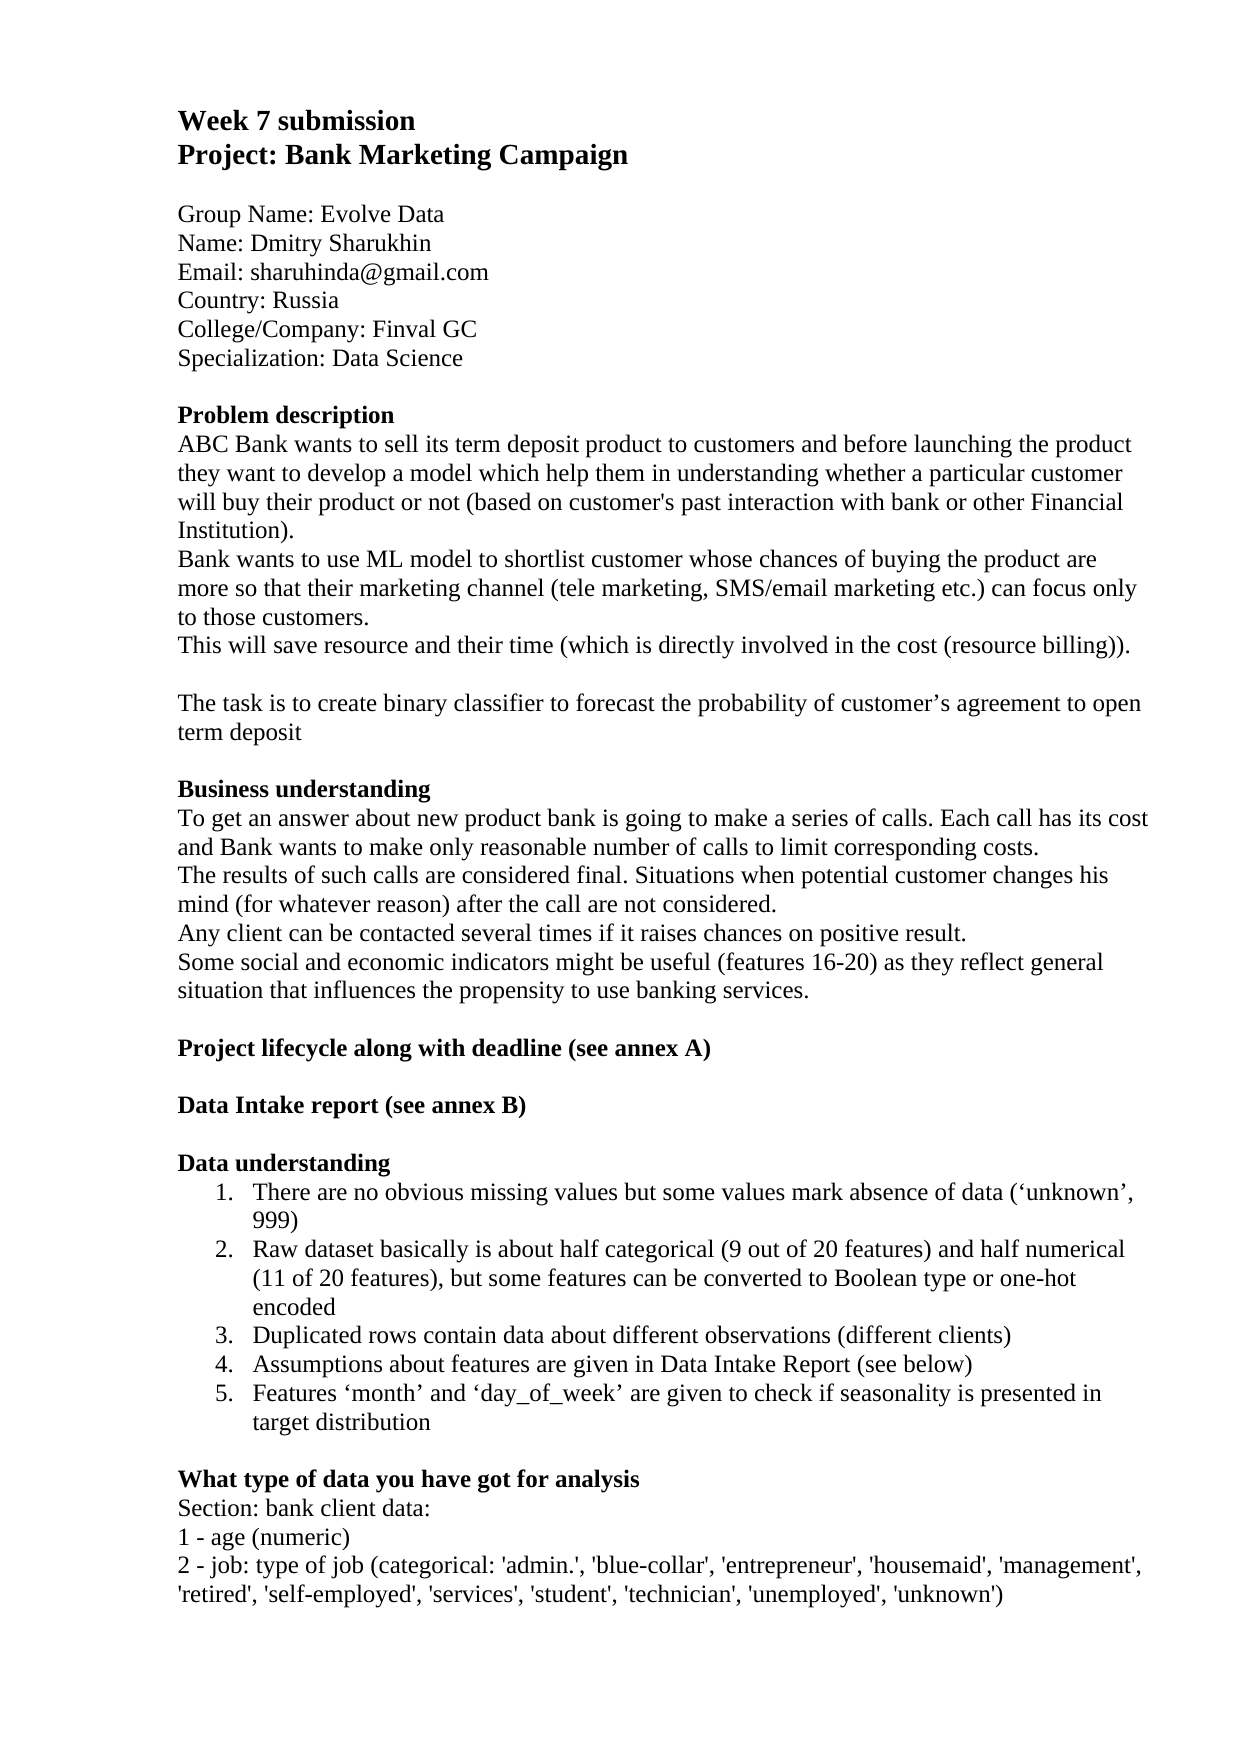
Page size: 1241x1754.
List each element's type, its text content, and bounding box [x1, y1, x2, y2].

text Bank wants to use ML model to shortlist customer whose chances of buying the product are more so that their marketing channel (tele marketing, SMS/email marketing etc.) can focus only to those customers. [177, 544, 1152, 631]
list Raw dataset basically is about half categorical (9 out of 20 features) and half numerical (11 of 20 features), but some features can be converted to Boolean type or one-hot encoded [215, 1234, 1152, 1321]
text Country: Russia [177, 286, 1152, 314]
text Business understanding [177, 774, 1152, 803]
list Assumptions about features are given in Data Intake Report (see below) [215, 1349, 1152, 1378]
text ABC Bank wants to sell its term deposit product to customers and before launching the product they want to develop a model which help them in understanding whether a particular customer will buy their product or not (based on customer's past interaction with bank or other Financial Institution). [177, 429, 1152, 544]
text Some social and economic indicators might be useful (features 16-20) as they reflect general situation that influences the propensity to use banking services. [177, 947, 1152, 1004]
text 1 - age (numeric) [177, 1522, 1152, 1551]
list Features ‘month’ and ‘day_of_week’ are given to check if seasonality is presented in target distribution [215, 1378, 1152, 1436]
text What type of data you have got for analysis [177, 1464, 1152, 1493]
text This will save resource and their time (which is directly involved in the cost (resource billing)). [177, 631, 1152, 659]
text Any client can be contacted several times if it raises chances on positive result. [177, 918, 1152, 947]
text Name: Dmitry Sharukhin [177, 228, 1152, 257]
text Group Name: Evolve Data [177, 199, 1152, 228]
list There are no obvious missing values but some values mark absence of data (‘unknown’, 999) [215, 1177, 1152, 1234]
list Duplicated rows contain data about different observations (different clients) [215, 1321, 1152, 1349]
text The results of such calls are considered final. Situations when potential customer changes his mind (for whatever reason) after the call are not considered. [177, 861, 1152, 918]
text College/Company: Finval GC [177, 314, 1152, 343]
text Section: bank client data: [177, 1493, 1152, 1522]
text Project lifecycle along with deadline (see annex A) [177, 1033, 1152, 1062]
text Week 7 submission [177, 103, 1152, 137]
text The task is to create binary classifier to forecast the probability of customer’s agreement to open term deposit [177, 688, 1152, 746]
text Data Intake report (see annex B) [177, 1091, 1152, 1119]
text Problem description [177, 401, 1152, 429]
text Data understanding [177, 1148, 1152, 1177]
text Project: Bank Marketing Campaign [177, 137, 1152, 171]
text To get an answer about new product bank is going to make a series of calls. Each call has its cost and Bank wants to make only reasonable number of calls to limit corresponding costs. [177, 803, 1152, 861]
text Specialization: Data Science [177, 343, 1152, 372]
text 2 - job: type of job (categorical: 'admin.', 'blue-collar', 'entrepreneur', 'housemaid', 'management', 'retired', 'self-employed', 'services', 'student', 'technician', 'unemployed', 'unknown') [177, 1551, 1152, 1608]
text Email: sharuhinda@gmail.com [177, 257, 1152, 286]
